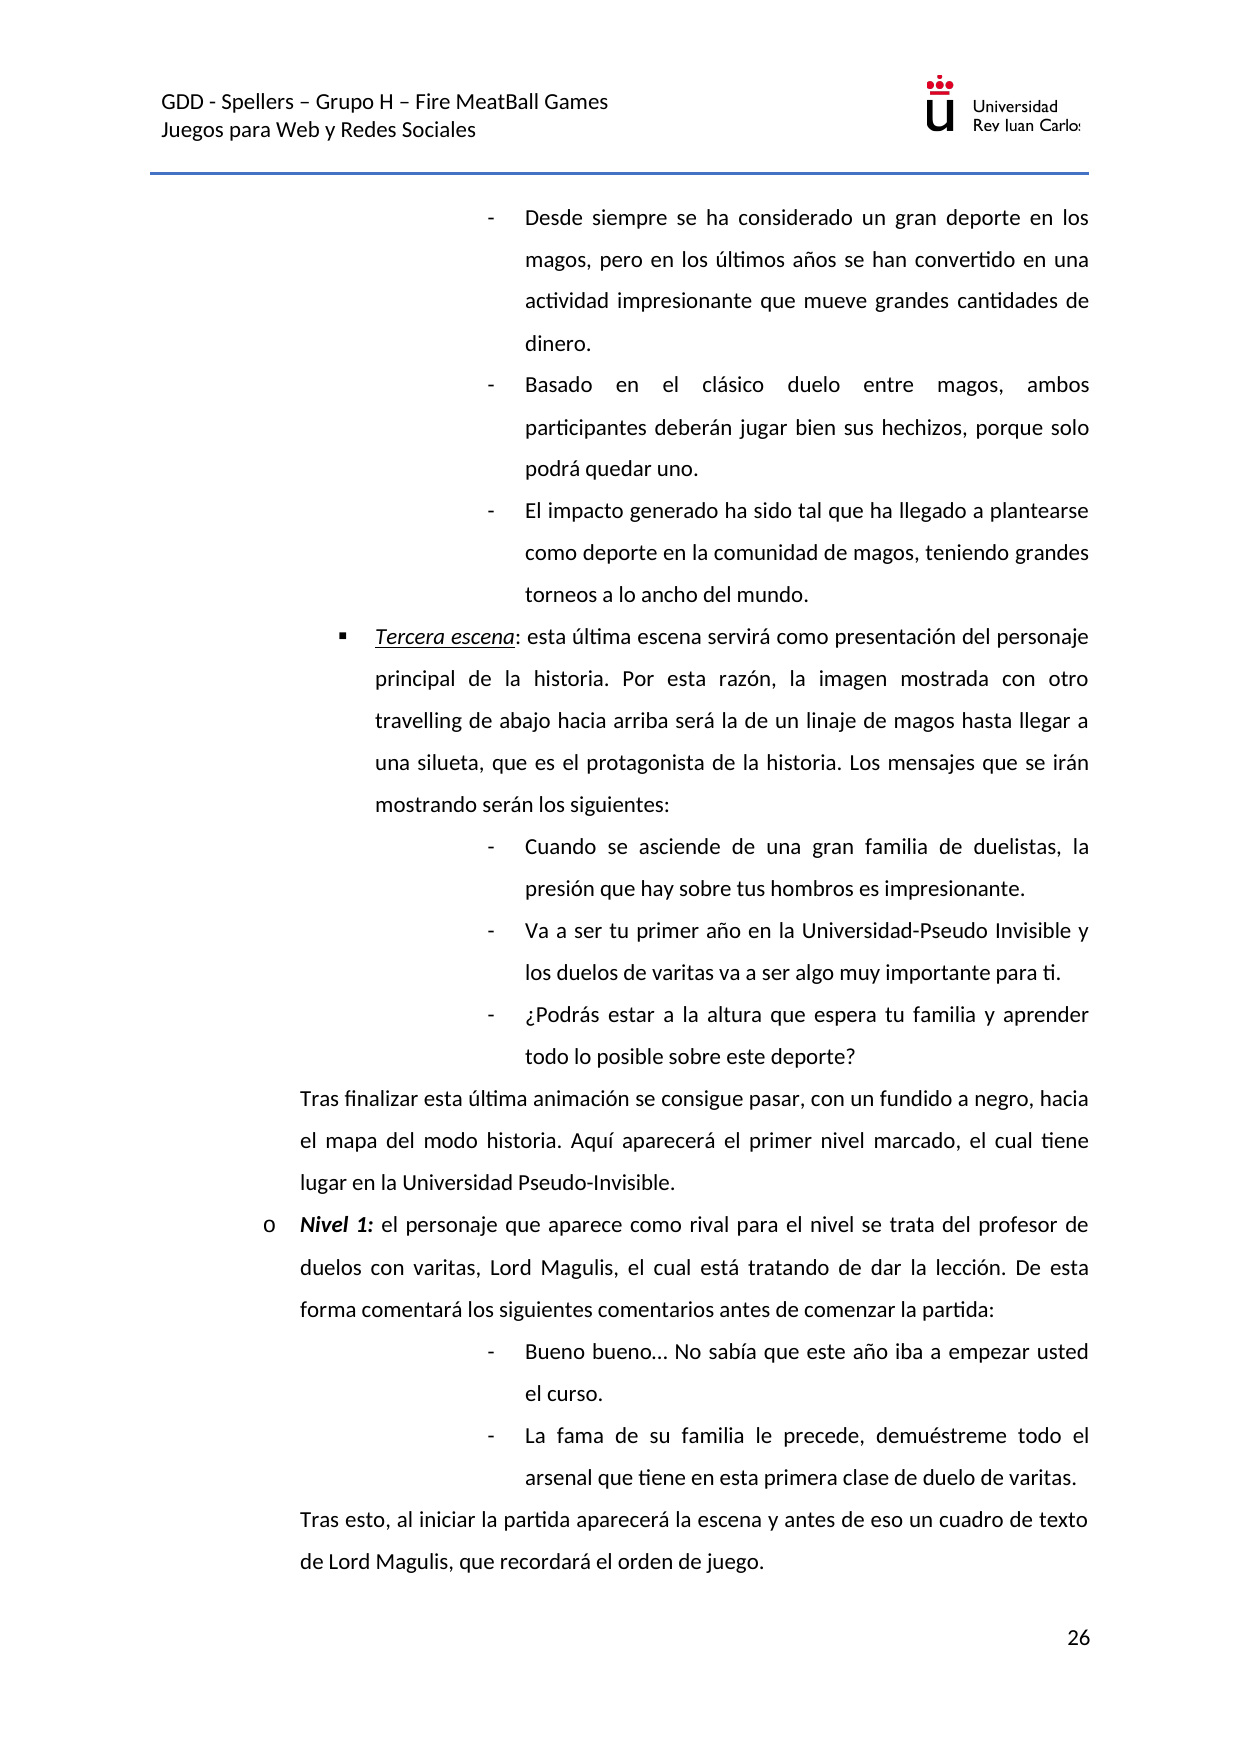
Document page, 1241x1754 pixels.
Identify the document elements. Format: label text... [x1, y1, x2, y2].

list Cuando se asciende de una gran familia de duelistas, la presión que hay sobre tus hombros es impresionante. [487, 832, 1090, 902]
list Nivel 1: el personaje que aparece como rival para el nivel se trata del profesor de duelos con varitas, Lord Magulis, el cual está tratando de dar la lección. De esta forma comentará los siguientes comentarios antes de comenzar la partida: [262, 1210, 1090, 1323]
list Va a ser tu primer año en la Universidad-Pseudo Invisible y los duelos de varitas va a ser algo muy importante para ti. [487, 916, 1090, 986]
list Tercera escena: esta última escena servirá como presentación del personaje principal de la historia. Por esta razón, la imagen mostrada con otro travelling de abajo hacia arriba será la de un linaje de magos hasta llegar a una silueta, que es el protagonista de la historia. Los mensajes que se irán mostrando serán los siguientes: [337, 622, 1090, 818]
picture [927, 75, 1080, 132]
list Tras esto, al iniciar la partida aparecerá la escena y antes de eso un cuadro de texto de Lord Magulis, que recordará el orden de juego. [300, 1505, 1090, 1575]
list Bueno bueno… No sabía que este año iba a empezar usted el curso. [487, 1337, 1090, 1407]
list El impacto generado ha sido tal que ha llegado a plantearse como deporte en la comunidad de magos, teniendo grandes torneos a lo ancho del mundo. [487, 497, 1090, 608]
list ¿Podrás estar a la altura que espera tu familia y aprender todo lo posible sobre este deporte? [487, 1000, 1090, 1070]
list Desde siempre se ha considerado un gran deporte en los magos, pero en los últimos años se han convertido en una actividad impresionante que mueve grandes cantidades de dinero. [487, 203, 1090, 357]
list La fama de su familia le precede, demuéstreme todo el arsenal que tiene en esta primera clase de duelo de varitas. [487, 1421, 1090, 1491]
list Tras finalizar esta última animación se consigue pasar, con un fundido a negro, hacia el mapa del modo historia. Aquí aparecerá el primer nivel marcado, el cual tiene lugar en la Universidad Pseudo-Invisible. [300, 1084, 1090, 1196]
list Basado en el clásico duelo entre magos, ambos participantes deberán jugar bien sus hechizos, porque solo podrá quedar uno. [487, 371, 1090, 483]
